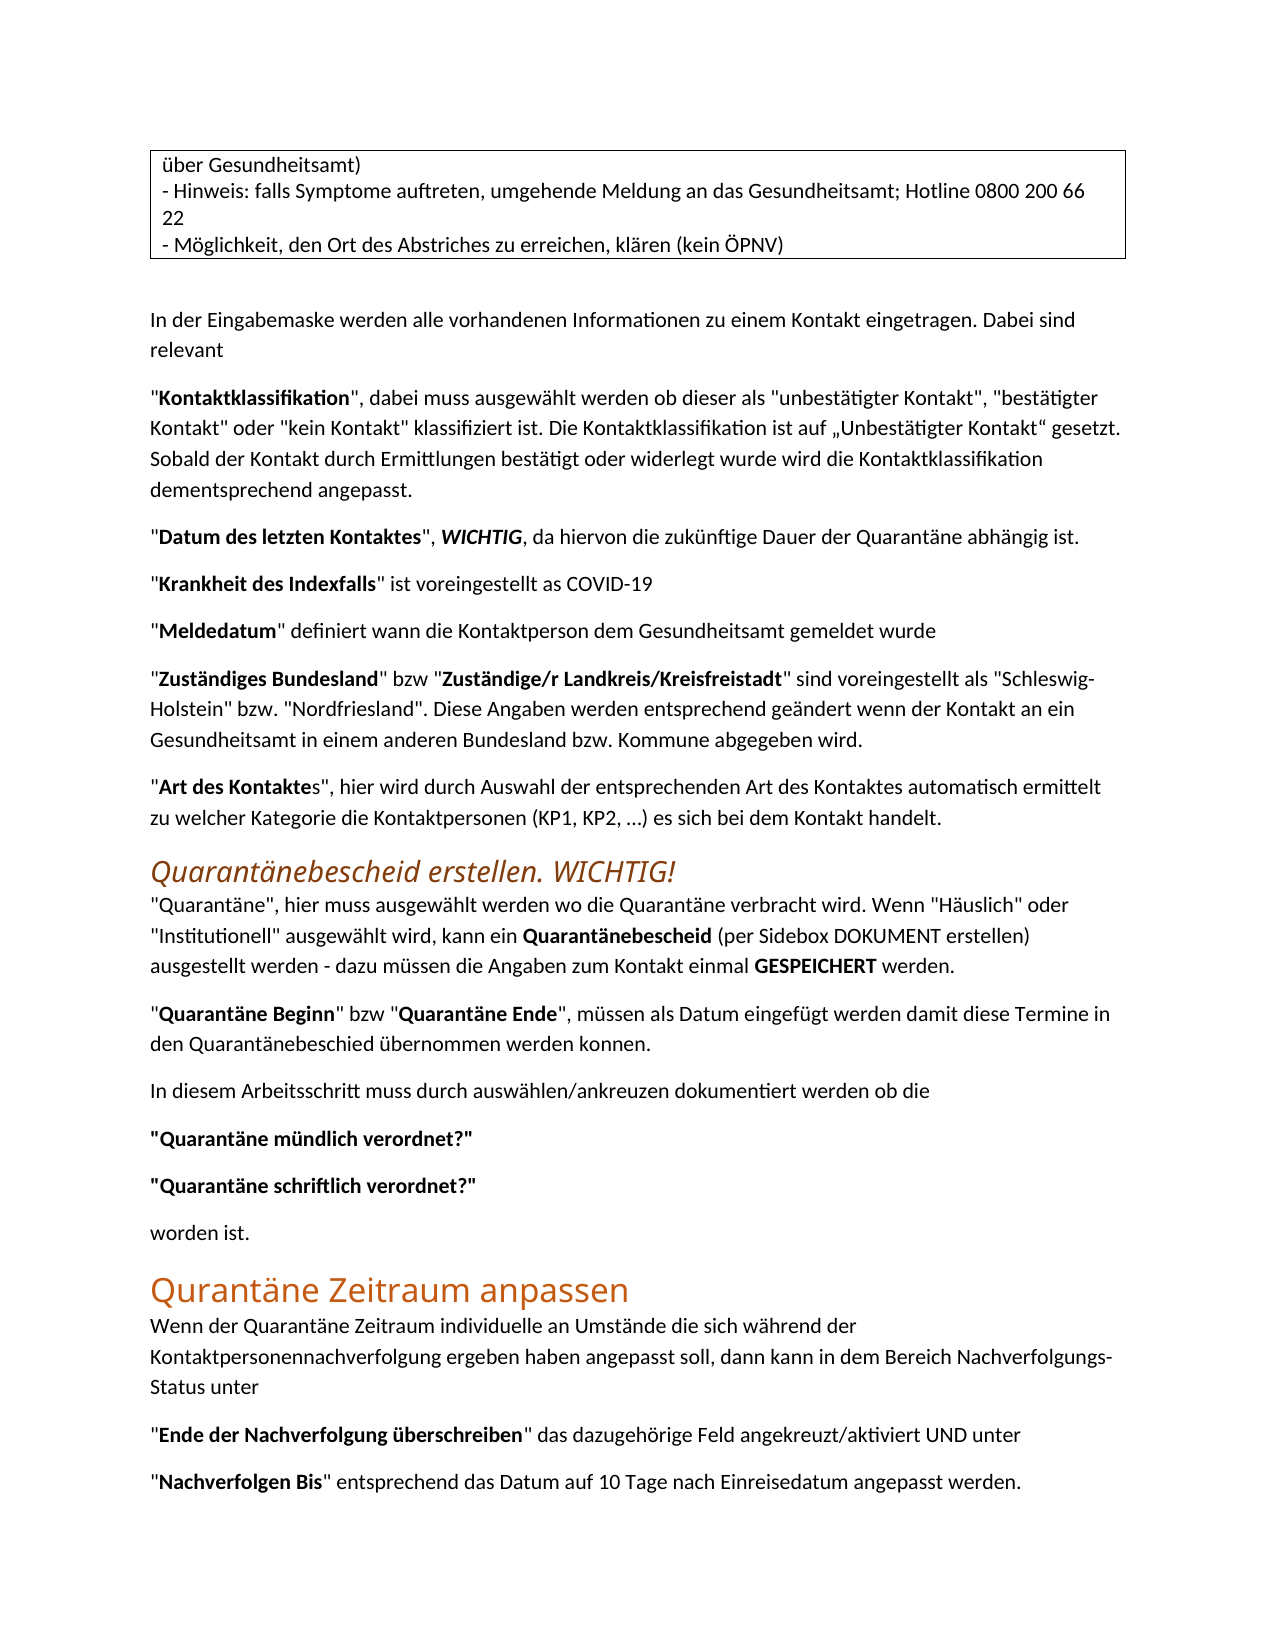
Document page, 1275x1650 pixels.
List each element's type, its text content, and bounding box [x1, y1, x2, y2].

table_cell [151, 151, 1125, 258]
text "Nachverfolgen Bis" entsprechend das Datum auf 10 Tage nach Einreisedatum angepasst werden. [150, 1468, 1125, 1495]
subtitle Qurantäne Zeitraum anpassen [150, 1267, 1125, 1312]
text In diesem Arbeitsschritt muss durch auswählen/ankreuzen dokumentiert werden ob die [150, 1078, 1125, 1104]
text "Art des Kontaktes", hier wird durch Auswahl der entsprechenden Art des Kontaktes automatisch ermittelt zu welcher Kategorie die Kontaktpersonen (KP1, KP2, …) es sich bei dem Kontakt handelt. [150, 773, 1125, 831]
text "Quarantäne mündlich verordnet?" [150, 1125, 1125, 1152]
text "Ende der Nachverfolgung überschreiben" das dazugehörige Feld angekreuzt/aktiviert UND unter [150, 1421, 1125, 1447]
text "Zuständiges Bundesland" bzw "Zuständige/r Landkreis/Kreisfreistadt" sind voreingestellt als "Schleswig-Holstein" bzw. "Nordfriesland". Diese Angaben werden entsprechend geändert wenn der Kontakt an ein Gesundheitsamt in einem anderen Bundesland bzw. Kommune abgegeben wird. [150, 665, 1125, 753]
text "Kontaktklassifikation", dabei muss ausgewählt werden ob dieser als "unbestätigter Kontakt", "bestätigter Kontakt" oder "kein Kontakt" klassifiziert ist. Die Kontaktklassifikation ist auf „Unbestätigter Kontakt“ gesetzt. Sobald der Kontakt durch Ermittlungen bestätigt oder widerlegt wurde wird die Kontaktklassifikation dementsprechend angepasst. [150, 384, 1125, 502]
text "Datum des letzten Kontaktes", WICHTIG, da hiervon die zukünftige Dauer der Quarantäne abhängig ist. [150, 523, 1125, 550]
text "Meldedatum" definiert wann die Kontaktperson dem Gesundheitsamt gemeldet wurde [150, 618, 1125, 644]
text "Krankheit des Indexfalls" ist voreingestellt as COVID-19 [150, 570, 1125, 597]
text "Quarantäne schriftlich verordnet?" [150, 1172, 1125, 1199]
text In der Eingabemaske werden alle vorhandenen Informationen zu einem Kontakt eingetragen. Dabei sind relevant [150, 306, 1125, 363]
text "Quarantäne", hier muss ausgewählt werden wo die Quarantäne verbracht wird. Wenn "Häuslich" oder "Institutionell" ausgewählt wird, kann ein Quarantänebescheid (per Sidebox DOKUMENT erstellen) ausgestellt werden - dazu müssen die Angaben zum Kontakt einmal GESPEICHERT werden. [150, 891, 1125, 979]
text worden ist. [150, 1219, 1125, 1246]
subtitle Quarantänebescheid erstellen. WICHTIG! [150, 851, 1125, 891]
text Wenn der Quarantäne Zeitraum individuelle an Umstände die sich während der Kontaktpersonennachverfolgung ergeben haben angepasst soll, dann kann in dem Bereich Nachverfolgungs-Status unter [150, 1312, 1125, 1400]
text "Quarantäne Beginn" bzw "Quarantäne Ende", müssen als Datum eingefügt werden damit diese Termine in den Quarantänebeschied übernommen werden konnen. [150, 1000, 1125, 1057]
